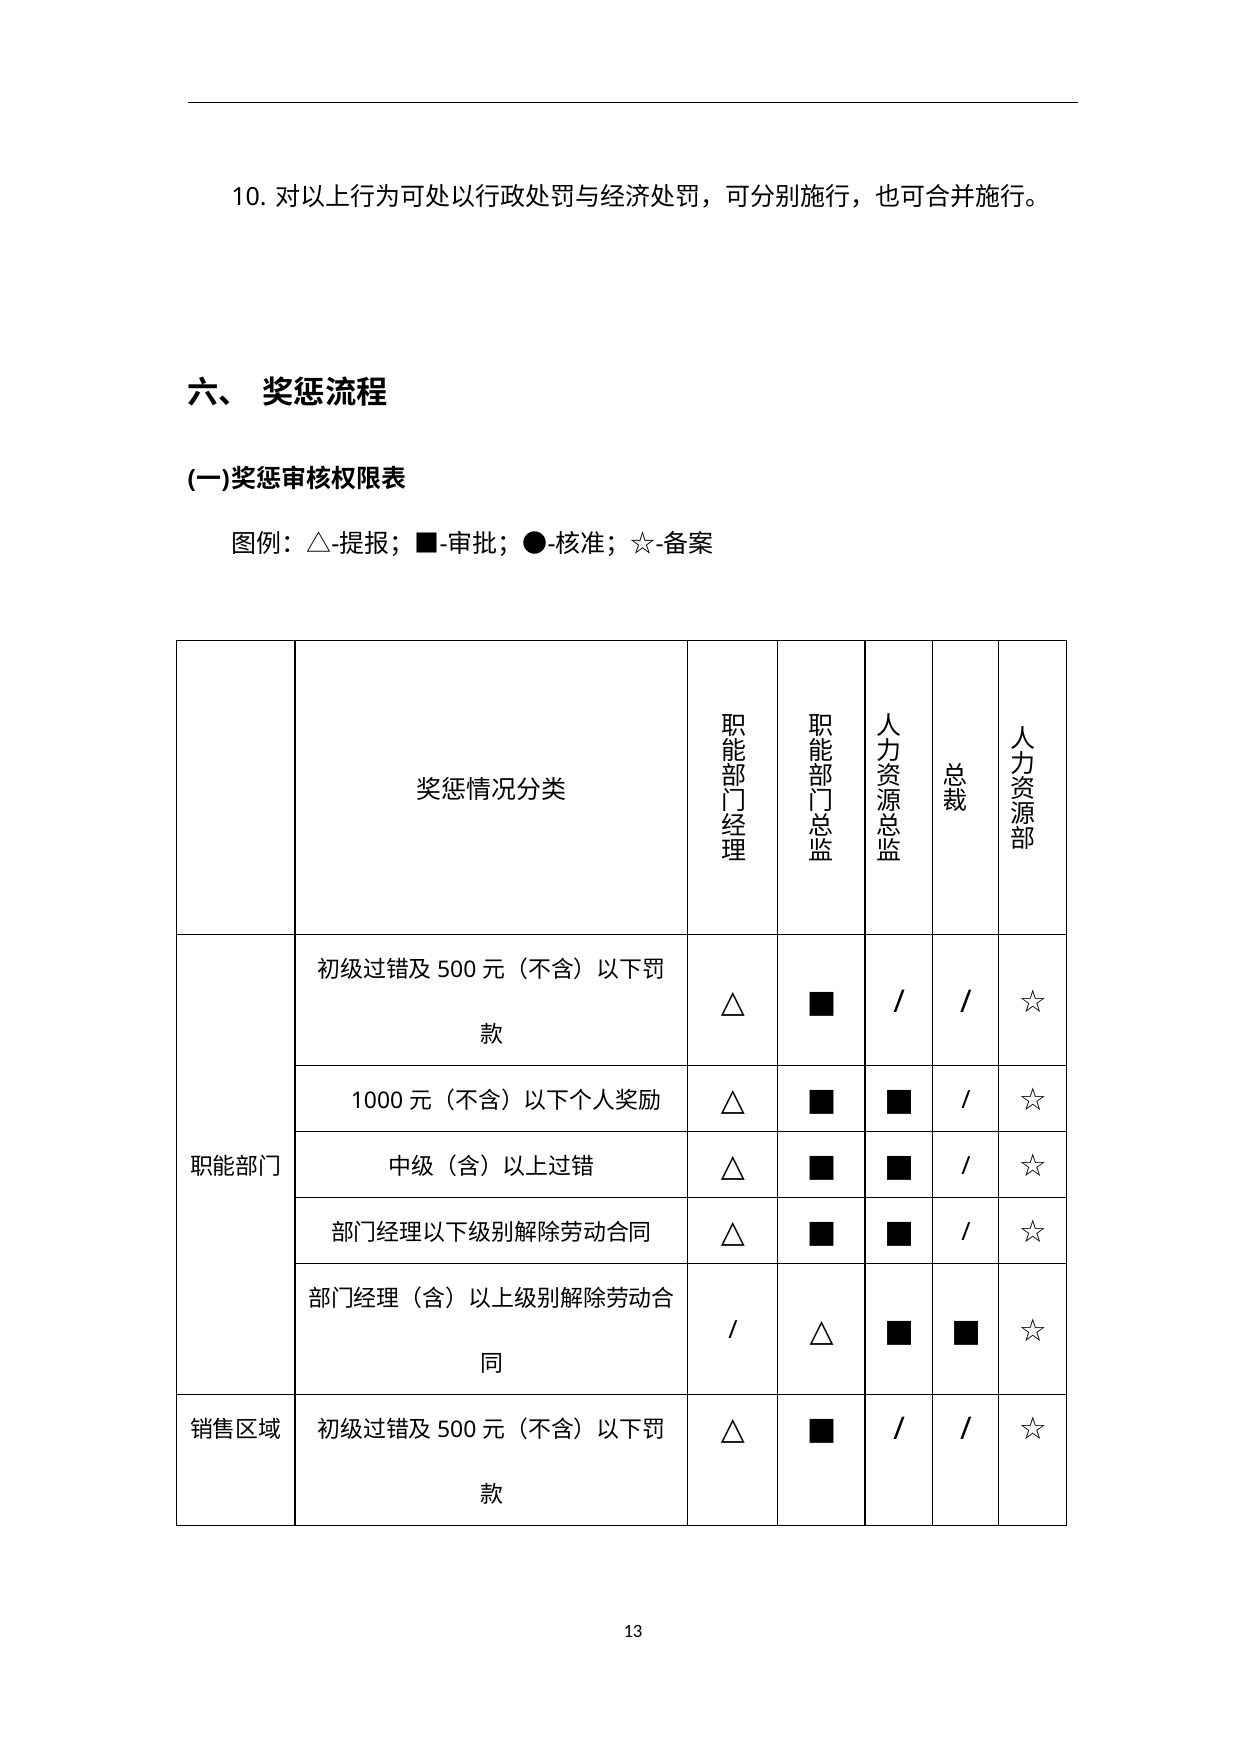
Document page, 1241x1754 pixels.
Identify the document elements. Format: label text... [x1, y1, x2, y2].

table_cell ■ [866, 1132, 932, 1197]
table_cell ■ [778, 1066, 864, 1131]
table_header 人力资源部 [999, 641, 1066, 934]
table_cell 职能部门 [177, 935, 294, 1394]
table_cell ☆ [999, 1264, 1066, 1394]
table_cell ☆ [999, 1066, 1066, 1131]
table_cell △ [688, 935, 777, 1065]
table_header 奖惩情况分类 [296, 641, 687, 934]
table_cell / [688, 1264, 777, 1394]
list 奖惩审核权限表 [187, 444, 1078, 509]
list 对以上行为可处以行政处罚与经济处罚，可分别施行，也可合并施行。 [231, 162, 1078, 227]
table_cell ☆ [999, 1198, 1066, 1263]
table_cell 初级过错及 500 元（不含）以下罚款 [296, 1395, 687, 1525]
list 奖惩流程 [187, 357, 1078, 422]
table_header 职能部门经理 销售区负责人 [688, 641, 777, 934]
table_cell ☆ [999, 1395, 1066, 1525]
table_cell ■ [866, 1264, 932, 1394]
table_cell / [933, 1198, 998, 1263]
table_cell / [933, 1395, 998, 1525]
table_cell / [933, 935, 998, 1065]
table_header 职能部门总监 营销管理委员会 [778, 641, 864, 934]
table_cell ■ [866, 1066, 932, 1131]
table_cell 初级过错及 500 元（不含）以下罚款 [296, 935, 687, 1065]
table_cell △ [688, 1132, 777, 1197]
table_cell △ [688, 1066, 777, 1131]
table_header [177, 641, 294, 934]
table_cell / [933, 1066, 998, 1131]
table_cell △ [688, 1198, 777, 1263]
table_cell 中级（含）以上过错 [296, 1132, 687, 1197]
table_cell ☆ [999, 1132, 1066, 1197]
table_cell ■ [778, 935, 864, 1065]
table_cell △ [688, 1395, 777, 1525]
table_cell ■ [933, 1264, 998, 1394]
table_cell ☆ [999, 935, 1066, 1065]
table_cell 部门经理（含）以上级别解除劳动合同 [296, 1264, 687, 1394]
table_cell ■ [866, 1198, 932, 1263]
table_cell 1000 元（不含）以下个人奖励 [296, 1066, 687, 1131]
table_cell ■ [778, 1132, 864, 1197]
table_cell ■ [778, 1198, 864, 1263]
table_header 总裁 [933, 641, 998, 934]
table_cell ■ [778, 1395, 864, 1525]
table_cell △ [778, 1264, 864, 1394]
table_cell / [866, 935, 932, 1065]
table_cell 部门经理以下级别解除劳动合同 [296, 1198, 687, 1263]
text 图例：△-提报；■-审批；●-核准；☆-备案 [231, 509, 1078, 574]
table_cell / [866, 1395, 932, 1525]
table_cell 销售区域 [177, 1395, 294, 1525]
table_cell / [933, 1132, 998, 1197]
table_header 人力资源总监 [866, 641, 932, 934]
